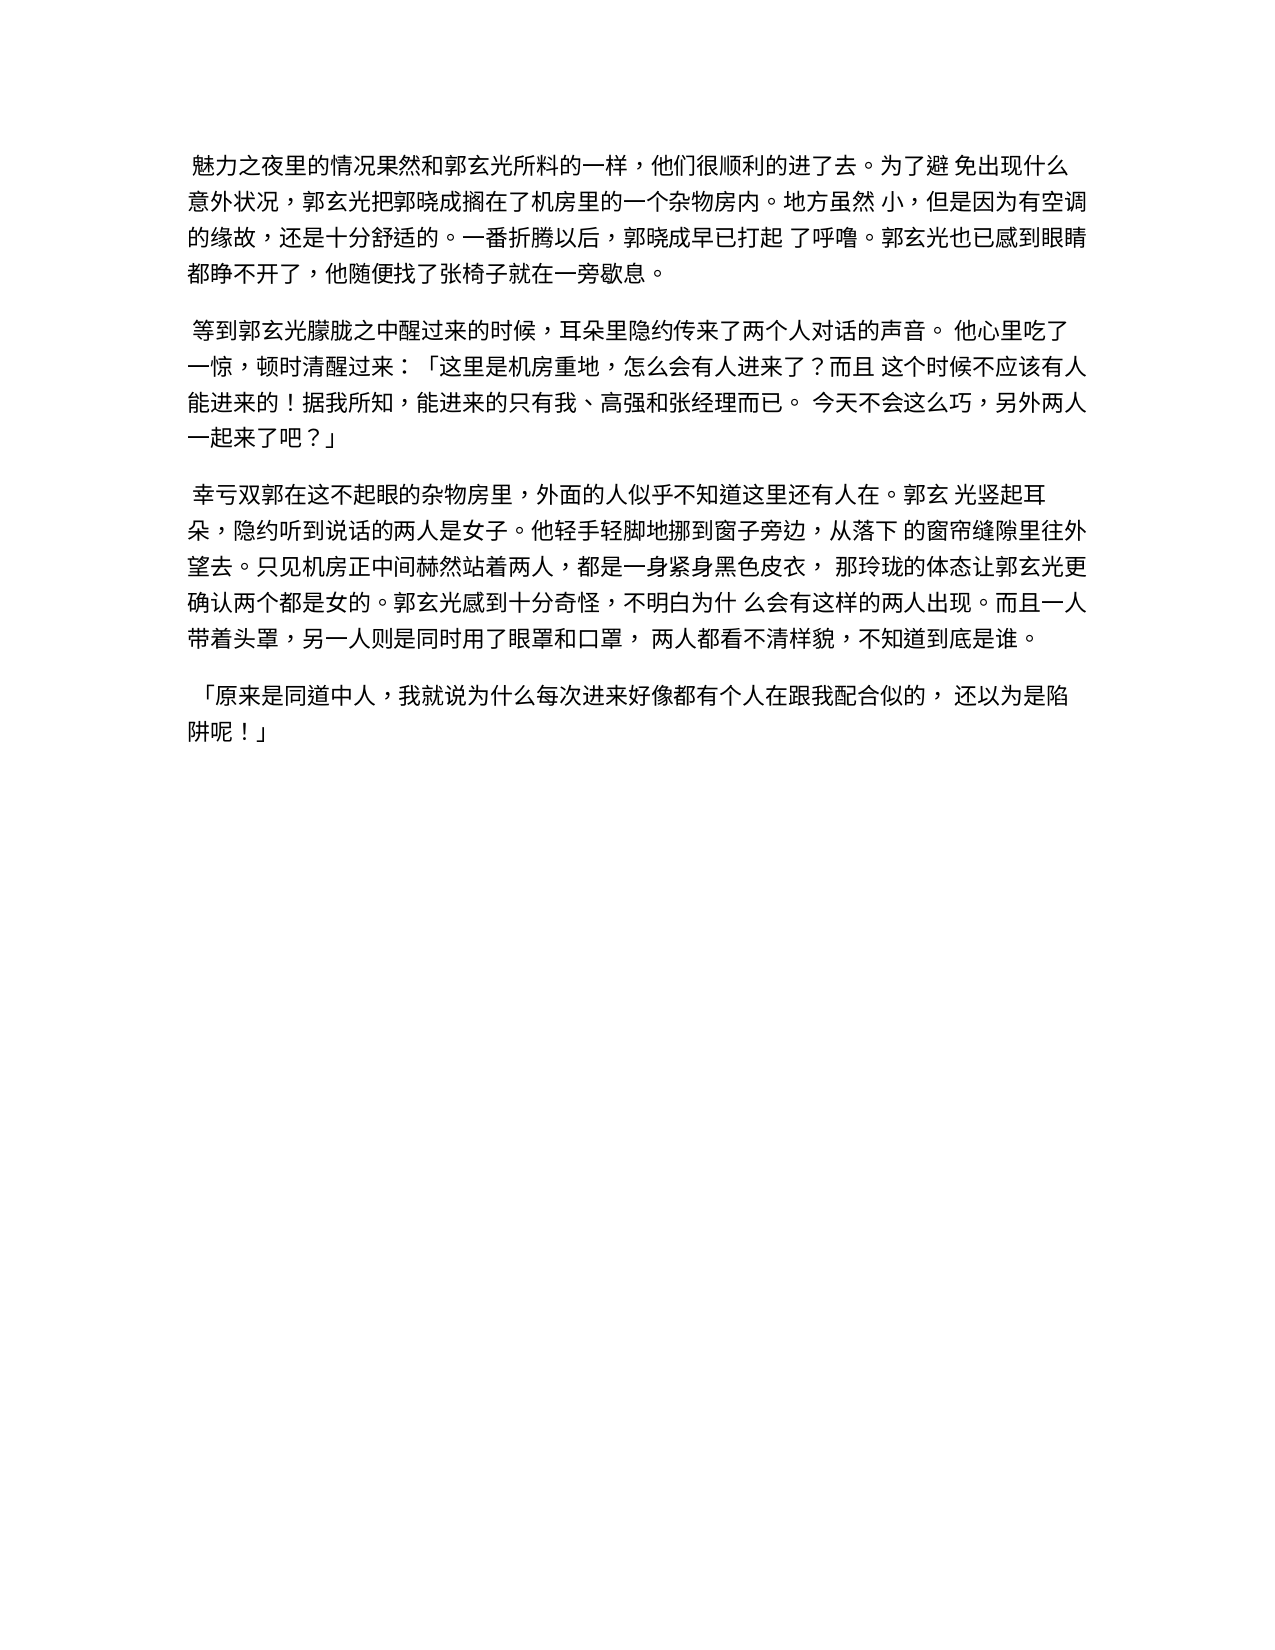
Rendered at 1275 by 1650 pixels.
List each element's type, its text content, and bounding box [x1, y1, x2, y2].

text 「原来是同道中人，我就说为什么每次进来好像都有个人在跟我配合似的， 还以为是陷阱呢！」 [187, 680, 1087, 747]
text 魅力之夜里的情况果然和郭玄光所料的一样，他们很顺利的进了去。为了避 免出现什么意外状况，郭玄光把郭晓成搁在了机房里的一个杂物房内。地方虽然 小，但是因为有空调的缘故，还是十分舒适的。一番折腾以后，郭晓成早已打起 了呼噜。郭玄光也已感到眼睛都睁不开了，他随便找了张椅子就在一旁歇息。 [187, 150, 1087, 289]
text 等到郭玄光朦胧之中醒过来的时候，耳朵里隐约传来了两个人对话的声音。 他心里吃了一惊，顿时清醒过来：「这里是机房重地，怎么会有人进来了？而且 这个时候不应该有人能进来的！据我所知，能进来的只有我、高强和张经理而已。 今天不会这么巧，另外两人一起来了吧？」 [187, 314, 1087, 454]
text 幸亏双郭在这不起眼的杂物房里，外面的人似乎不知道这里还有人在。郭玄 光竖起耳朵，隐约听到说话的两人是女子。他轻手轻脚地挪到窗子旁边，从落下 的窗帘缝隙里往外望去。只见机房正中间赫然站着两人，都是一身紧身黑色皮衣， 那玲珑的体态让郭玄光更确认两个都是女的。郭玄光感到十分奇怪，不明白为什 么会有这样的两人出现。而且一人带着头罩，另一人则是同时用了眼罩和口罩， 两人都看不清样貌，不知道到底是谁。 [187, 479, 1087, 654]
